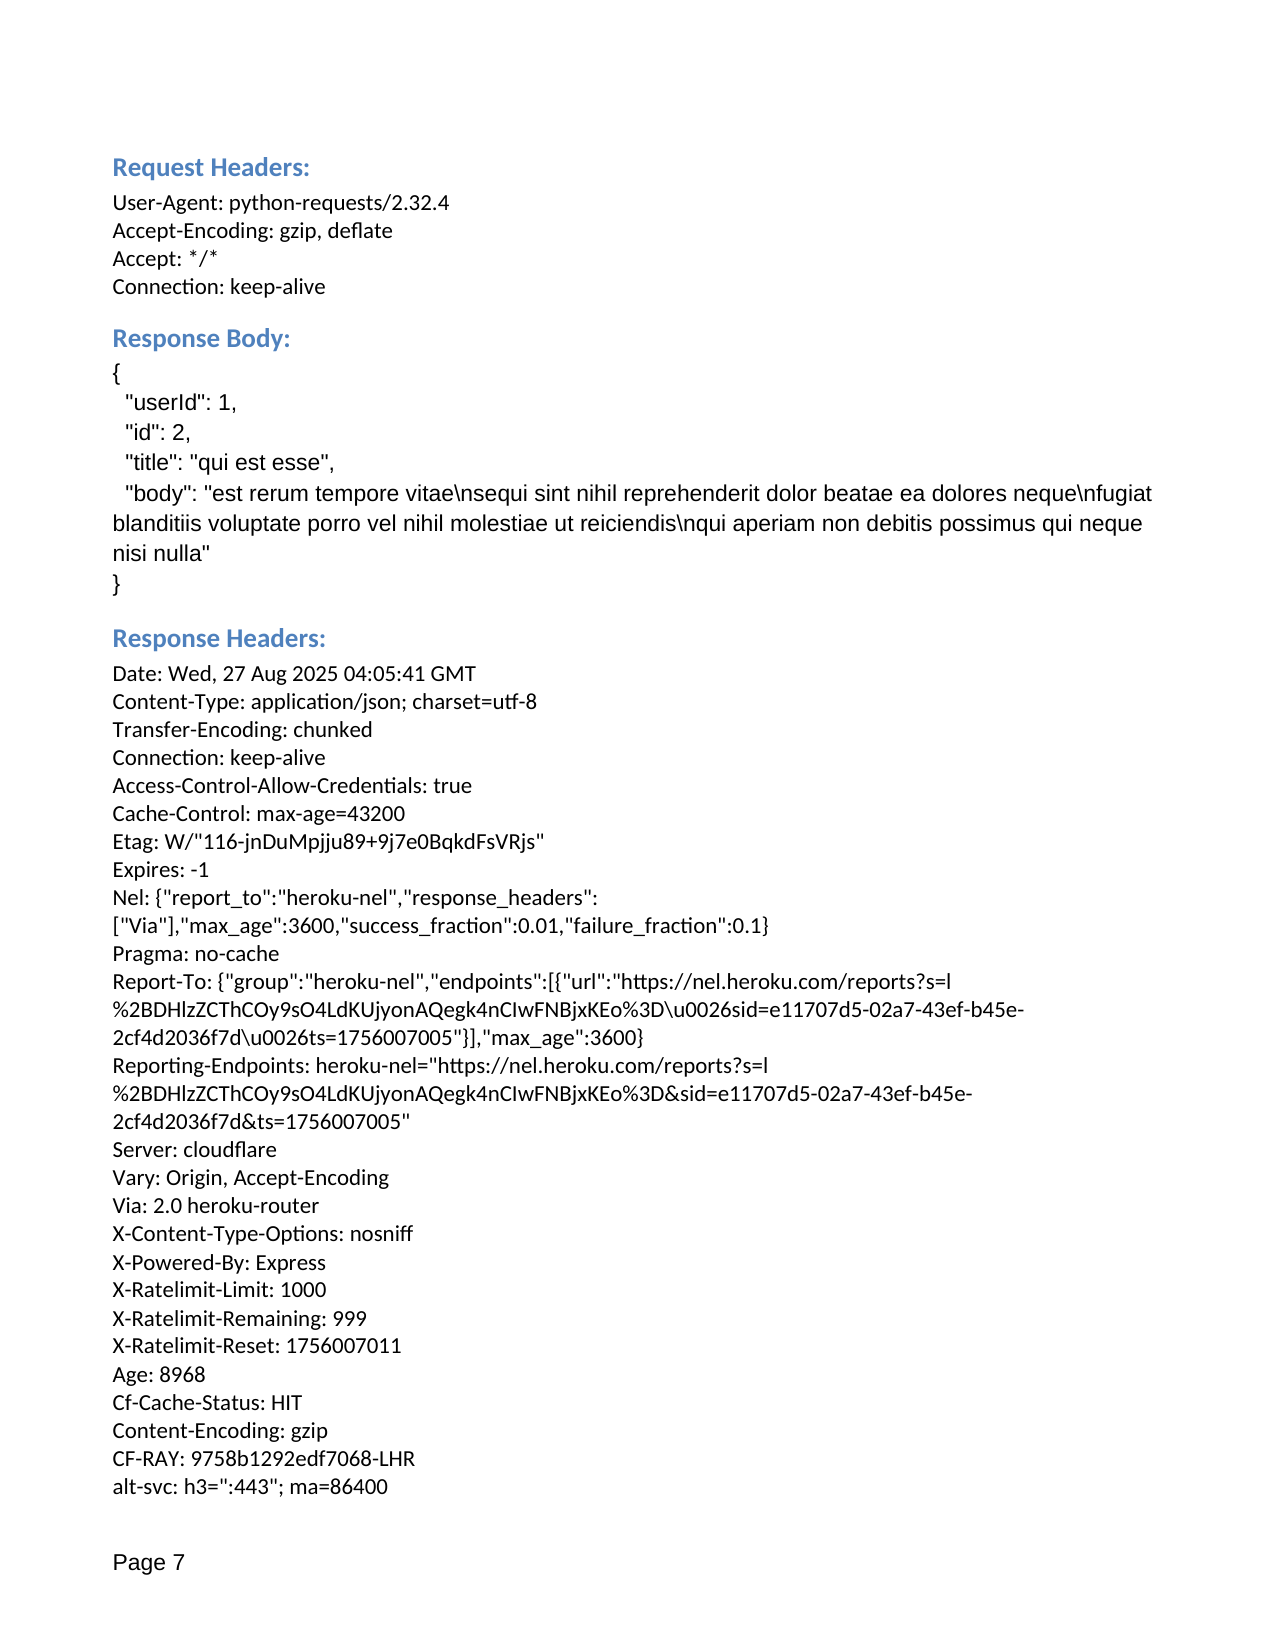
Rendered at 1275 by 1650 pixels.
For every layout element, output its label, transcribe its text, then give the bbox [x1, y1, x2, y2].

text Report-To: {"group":"heroku-nel","endpoints":[{"url":"https://nel.heroku.com/reports?s=l%2BDHlzZCThCOy9sO4LdKUjyonAQegk4nCIwFNBjxKEo%3D\u0026sid=e11707d5-02a7-43ef-b45e-2cf4d2036f7d\u0026ts=1756007005"}],"max_age":3600} [112, 967, 1162, 1051]
text Cache-Control: max-age=43200 [112, 799, 1162, 827]
text Server: cloudflare [112, 1136, 1162, 1163]
text User-Agent: python-requests/2.32.4 [112, 188, 1162, 216]
text X-Powered-By: Express [112, 1248, 1162, 1276]
text Accept: */* [112, 244, 1162, 272]
text alt-svc: h3=":443"; ma=86400 [112, 1472, 1162, 1500]
subtitle Request Headers: [112, 150, 1162, 183]
text Accept-Encoding: gzip, deflate [112, 216, 1162, 244]
text Pragma: no-cache [112, 939, 1162, 967]
text Access-Control-Allow-Credentials: true [112, 771, 1162, 799]
text { "userId": 1, "id": 2, "title": "qui est esse", "body": "est rerum tempore vitae\nsequi sint nihil reprehenderit dolor beatae ea dolores neque\nfugiat blanditiis voluptate porro vel nihil molestiae ut reiciendis\nqui aperiam non debitis possimus qui neque nisi nulla" } [112, 359, 1162, 597]
text X-Content-Type-Options: nosniff [112, 1219, 1162, 1248]
text Cf-Cache-Status: HIT [112, 1388, 1162, 1416]
text X-Ratelimit-Remaining: 999 [112, 1304, 1162, 1332]
text Reporting-Endpoints: heroku-nel="https://nel.heroku.com/reports?s=l%2BDHlzZCThCOy9sO4LdKUjyonAQegk4nCIwFNBjxKEo%3D&sid=e11707d5-02a7-43ef-b45e-2cf4d2036f7d&ts=1756007005" [112, 1051, 1162, 1136]
text Expires: -1 [112, 855, 1162, 883]
text CF-RAY: 9758b1292edf7068-LHR [112, 1444, 1162, 1472]
text Age: 8968 [112, 1360, 1162, 1388]
text Date: Wed, 27 Aug 2025 04:05:41 GMT [112, 659, 1162, 687]
text Transfer-Encoding: chunked [112, 715, 1162, 743]
text Vary: Origin, Accept-Encoding [112, 1163, 1162, 1192]
subtitle Response Headers: [112, 621, 1162, 654]
text Connection: keep-alive [112, 743, 1162, 771]
subtitle Response Body: [112, 321, 1162, 354]
text Via: 2.0 heroku-router [112, 1192, 1162, 1219]
text Connection: keep-alive [112, 272, 1162, 300]
text Content-Type: application/json; charset=utf-8 [112, 687, 1162, 715]
text Nel: {"report_to":"heroku-nel","response_headers":["Via"],"max_age":3600,"success_fraction":0.01,"failure_fraction":0.1} [112, 883, 1162, 939]
text X-Ratelimit-Limit: 1000 [112, 1276, 1162, 1304]
text X-Ratelimit-Reset: 1756007011 [112, 1332, 1162, 1360]
text Content-Encoding: gzip [112, 1416, 1162, 1444]
text Etag: W/"116-jnDuMpjju89+9j7e0BqkdFsVRjs" [112, 827, 1162, 855]
